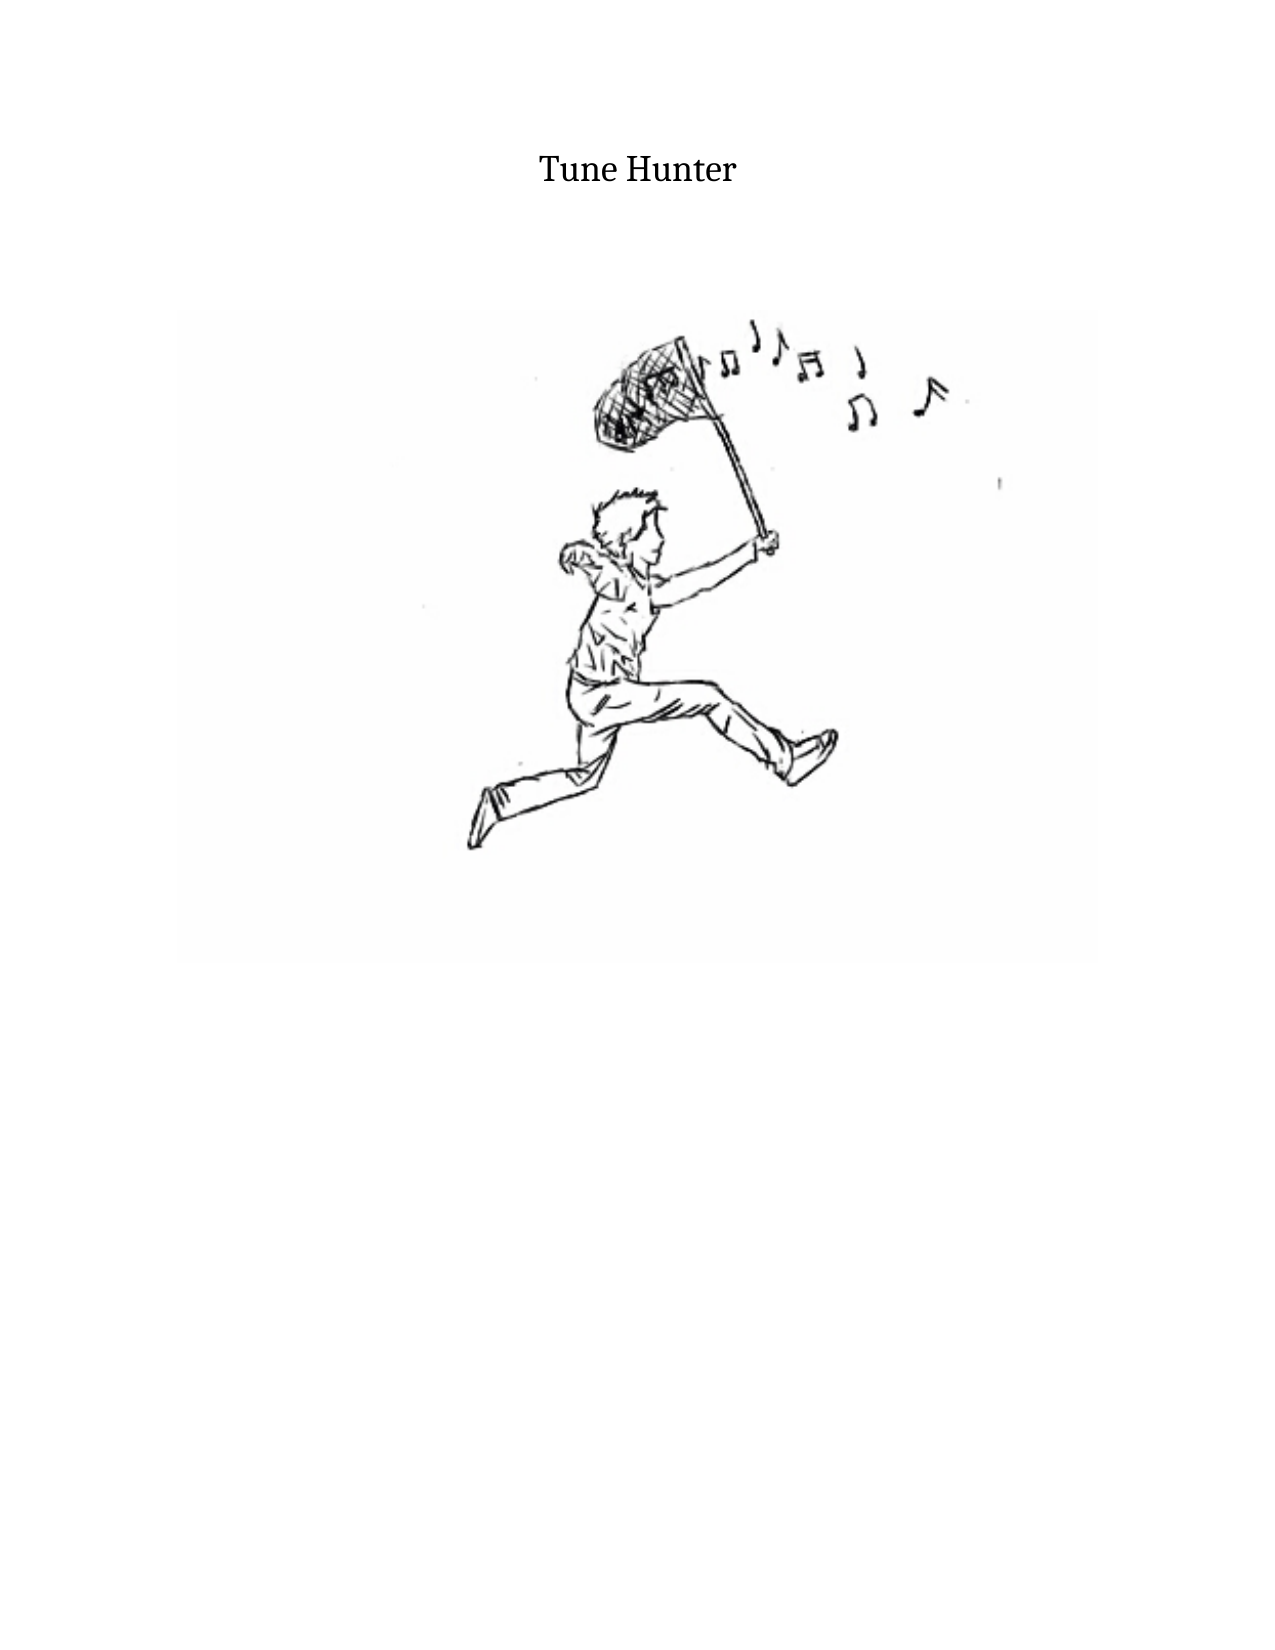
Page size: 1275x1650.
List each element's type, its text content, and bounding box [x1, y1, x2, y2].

text Tune Hunter [177, 148, 1098, 191]
picture [177, 310, 1098, 963]
